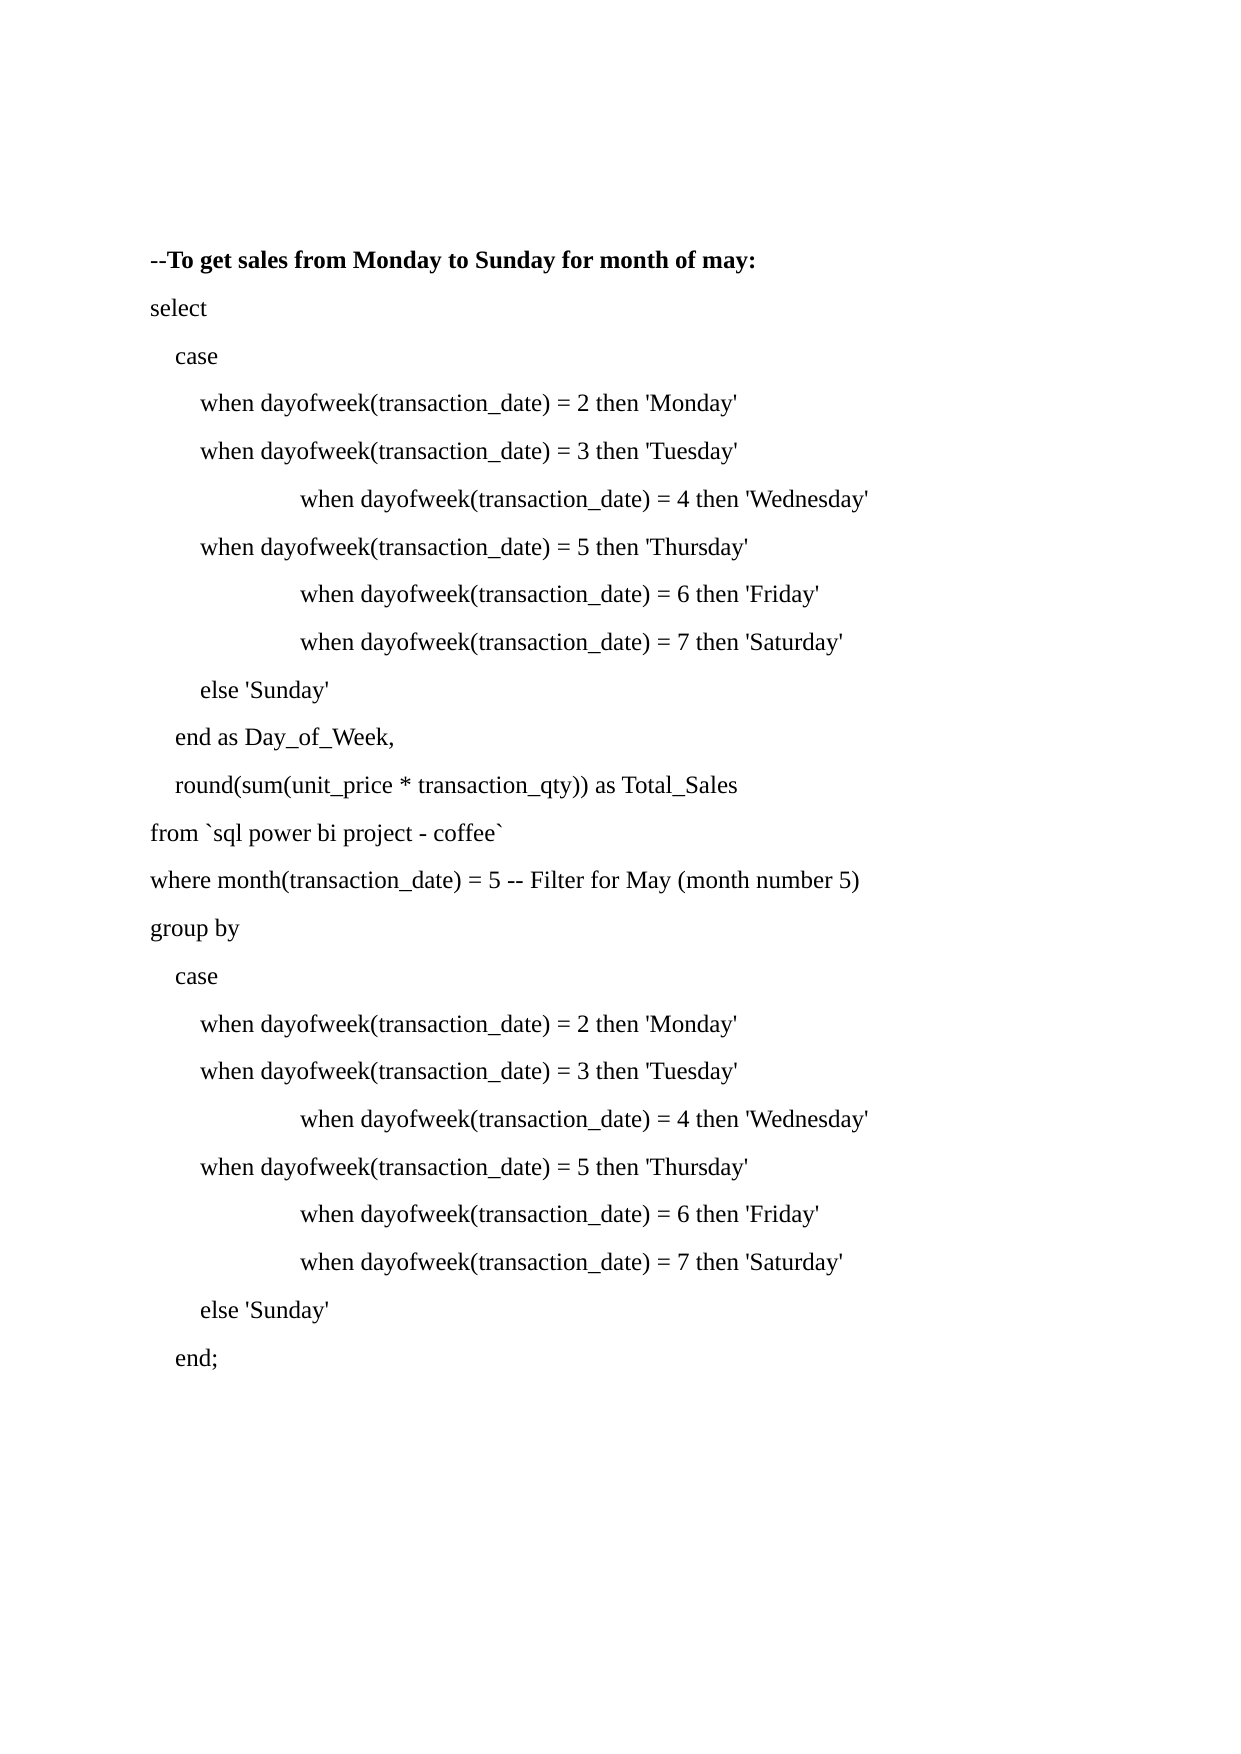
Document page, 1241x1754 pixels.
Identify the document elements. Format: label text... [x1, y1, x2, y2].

text when dayofweek(transaction_date) = 4 then 'Wednesday' [150, 484, 1090, 513]
text --To get sales from Monday to Sunday for month of may: [150, 245, 1090, 274]
text end as Day_of_Week, [150, 722, 1090, 751]
text else 'Sunday' [150, 1295, 1090, 1324]
text select [150, 293, 1090, 322]
text when dayofweek(transaction_date) = 6 then 'Friday' [150, 579, 1090, 608]
text when dayofweek(transaction_date) = 4 then 'Wednesday' [150, 1104, 1090, 1133]
text when dayofweek(transaction_date) = 2 then 'Monday' [150, 388, 1090, 417]
text case [150, 341, 1090, 369]
text where month(transaction_date) = 5 -- Filter for May (month number 5) [150, 866, 1090, 894]
text when dayofweek(transaction_date) = 2 then 'Monday' [150, 1009, 1090, 1037]
text case [150, 961, 1090, 990]
text when dayofweek(transaction_date) = 3 then 'Tuesday' [150, 436, 1090, 465]
text when dayofweek(transaction_date) = 7 then 'Saturday' [150, 627, 1090, 656]
text when dayofweek(transaction_date) = 7 then 'Saturday' [150, 1247, 1090, 1276]
text when dayofweek(transaction_date) = 5 then 'Thursday' [150, 532, 1090, 560]
text when dayofweek(transaction_date) = 5 then 'Thursday' [150, 1152, 1090, 1181]
text from `sql power bi project - coffee` [150, 818, 1090, 847]
text round(sum(unit_price * transaction_qty)) as Total_Sales [150, 770, 1090, 799]
text when dayofweek(transaction_date) = 3 then 'Tuesday' [150, 1056, 1090, 1085]
text else 'Sunday' [150, 675, 1090, 703]
text group by [150, 913, 1090, 942]
text end; [150, 1343, 1090, 1371]
text when dayofweek(transaction_date) = 6 then 'Friday' [150, 1199, 1090, 1228]
